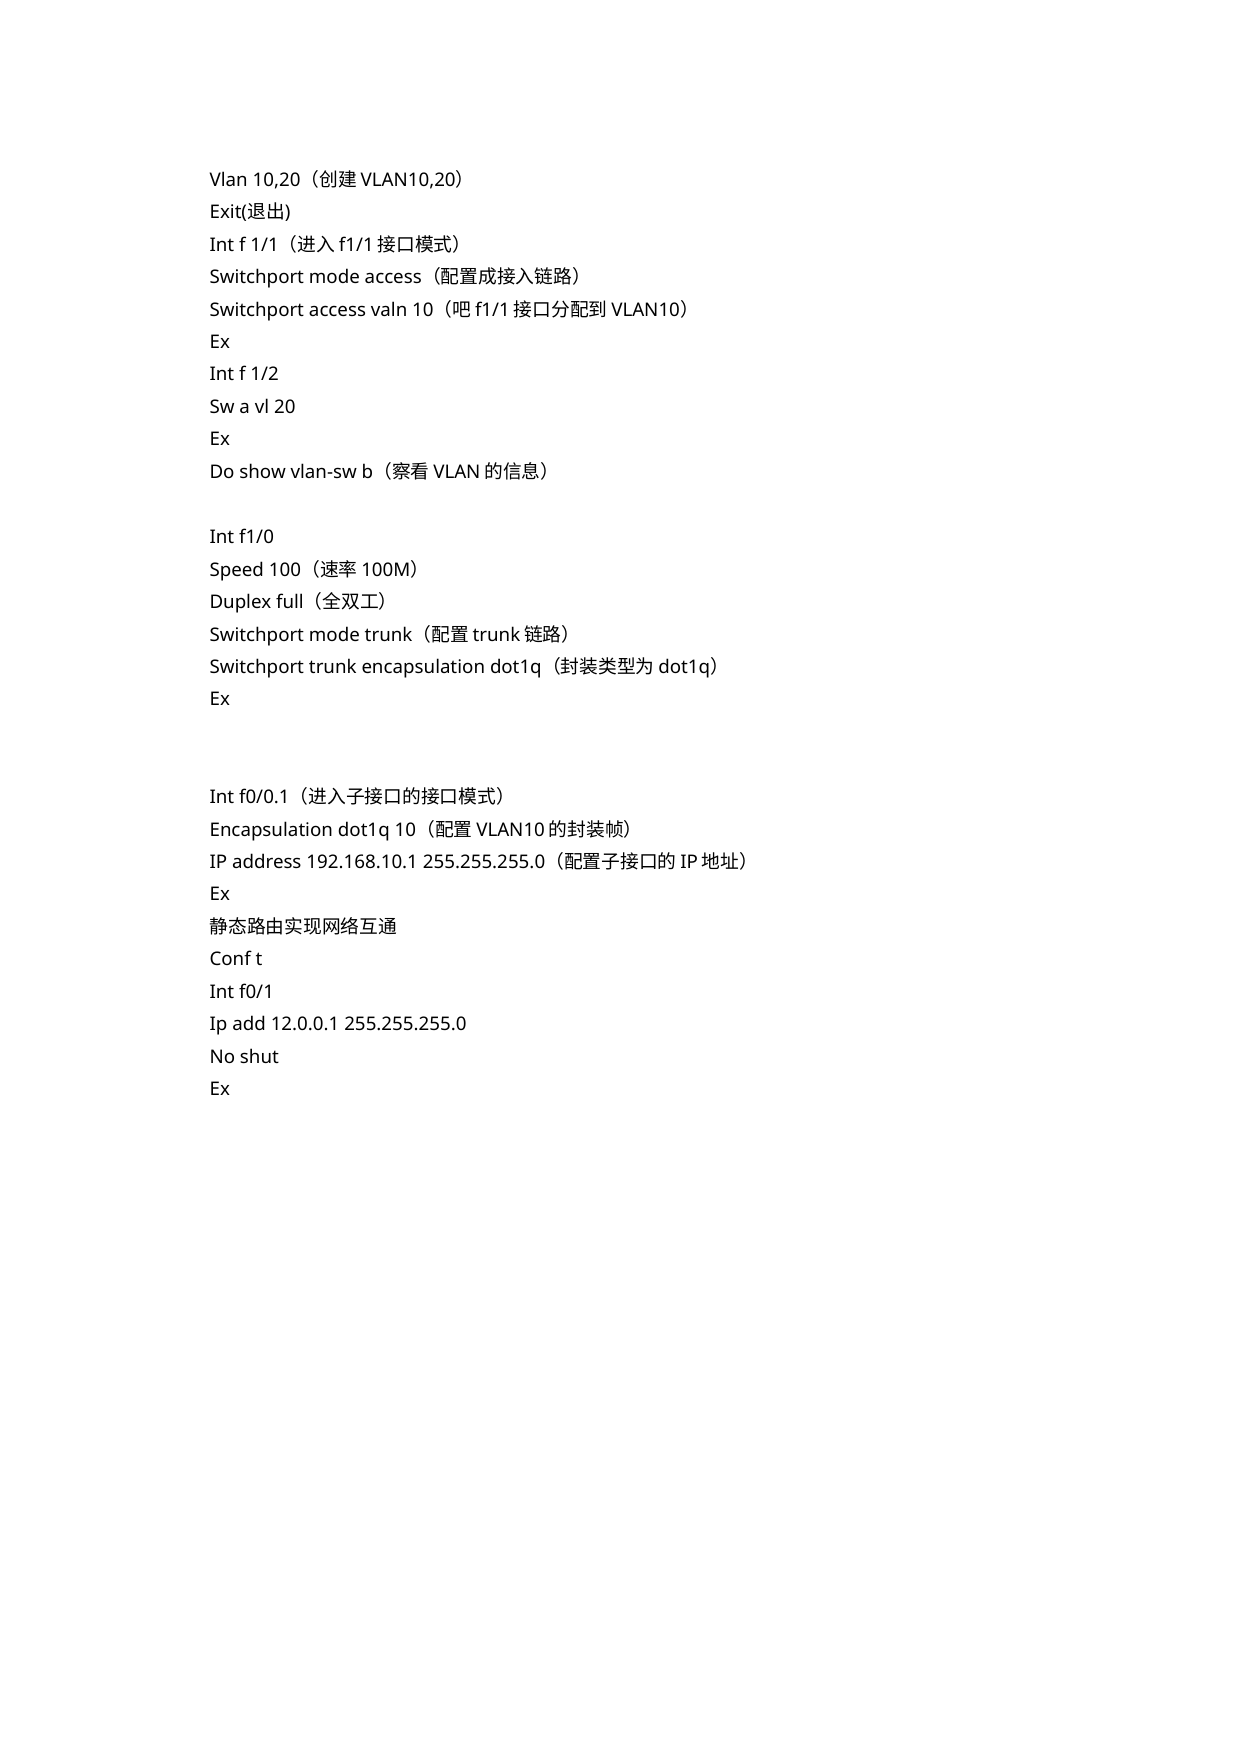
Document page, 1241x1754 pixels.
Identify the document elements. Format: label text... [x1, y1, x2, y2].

list Ip add 12.0.0.1 255.255.255.0 [209, 1007, 1053, 1039]
list Exit(退出) [209, 194, 1053, 227]
list Int f1/0 [209, 519, 1053, 552]
list Ex [209, 324, 1053, 357]
list Ex [209, 422, 1053, 454]
list Int f0/0.1（进入子接口的接口模式） [209, 779, 1053, 812]
list Int f 1/1（进入f1/1接口模式） [209, 227, 1053, 259]
list Switchport mode trunk（配置trunk链路） [209, 617, 1053, 649]
list Do show vlan-sw b（察看VLAN的信息） [209, 454, 1053, 487]
list No shut [209, 1039, 1053, 1072]
list Int f0/1 [209, 974, 1053, 1007]
list Ex [209, 1072, 1053, 1104]
list Sw a vl 20 [209, 389, 1053, 422]
list Vlan 10,20（创建VLAN10,20） [209, 162, 1053, 194]
list Ex [209, 682, 1053, 714]
list Switchport trunk encapsulation dot1q（封装类型为dot1q） [209, 649, 1053, 682]
list Switchport access valn 10（吧f1/1接口分配到VLAN10） [209, 292, 1053, 324]
list 静态路由实现网络互通 [209, 909, 1053, 942]
list Conf t [209, 942, 1053, 974]
list Speed 100（速率100M） [209, 552, 1053, 584]
list Switchport mode access（配置成接入链路） [209, 259, 1053, 292]
list Int f 1/2 [209, 357, 1053, 389]
list Encapsulation dot1q 10（配置VLAN10的封装帧） [209, 812, 1053, 844]
list Ex [209, 877, 1053, 909]
list IP address 192.168.10.1 255.255.255.0（配置子接口的IP地址） [209, 844, 1053, 877]
list Duplex full（全双工） [209, 584, 1053, 617]
